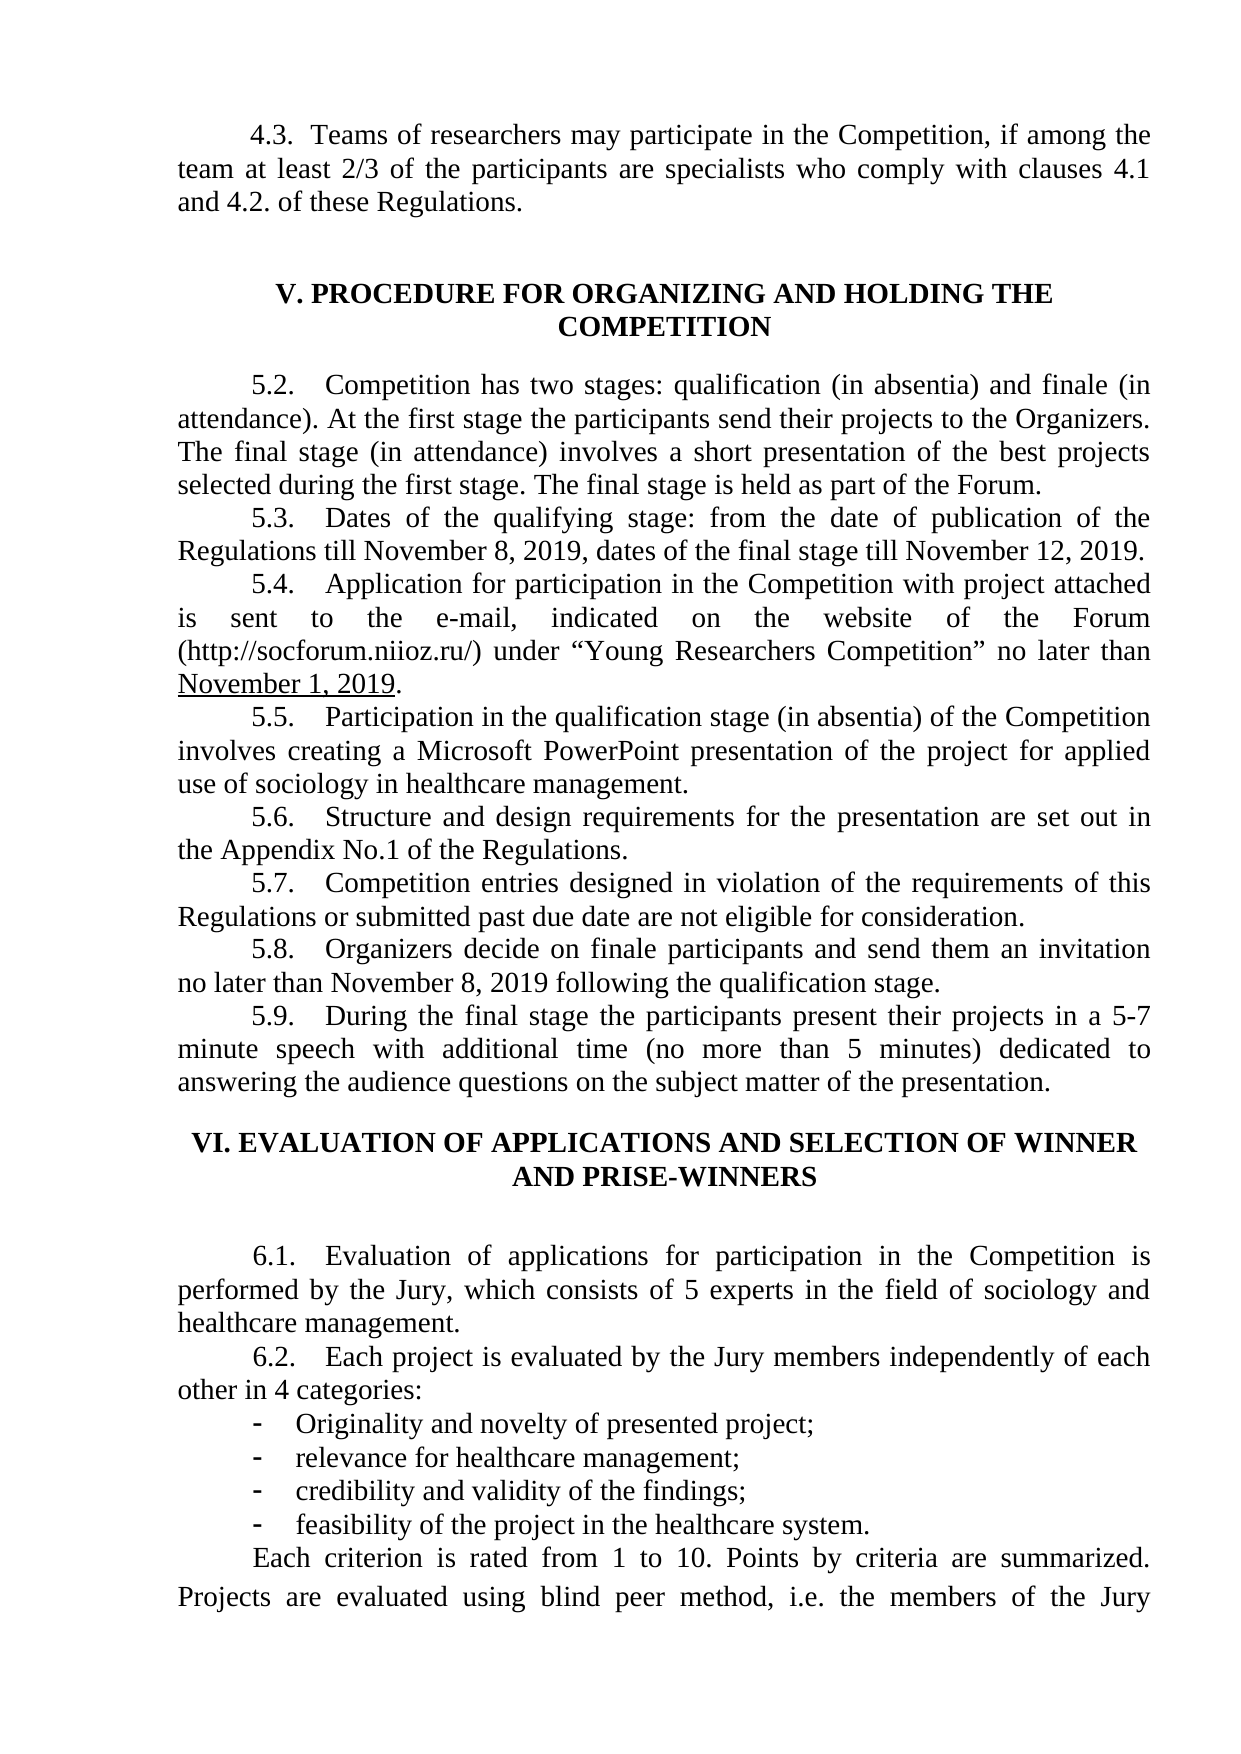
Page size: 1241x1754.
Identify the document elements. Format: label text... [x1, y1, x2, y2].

list Structure and design requirements for the presentation are set out in the Appendix No.1 of the Regulations. [177, 799, 1152, 866]
list Each project is evaluated by the Jury members independently of each other in 4 categories: [177, 1339, 1152, 1406]
list Organizers decide on finale participants and send them an invitation no later than November 8, 2019 following the qualification stage. [177, 932, 1152, 998]
list Application for participation in the Competition with project attached is sent to the e-mail, indicated on the website of the Forum (http://socforum.niioz.ru/) under “Young Researchers Competition” no later than November 1, 2019. [177, 567, 1152, 700]
list During the final stage the participants present their projects in a 5-7 minute speech with additional time (no more than 5 minutes) dedicated to answering the audience questions on the subject matter of the presentation. [177, 998, 1152, 1098]
list Teams of researchers may participate in the Competition, if among the team at least 2/3 of the participants are specialists who comply with clauses 4.1 and 4.2. of these Regulations. [177, 118, 1152, 218]
list feasibility of the project in the healthcare system. [177, 1507, 1152, 1541]
list Originality and novelty of presented project; [177, 1406, 1152, 1440]
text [177, 1541, 1152, 1613]
text V. PROCEDURE FOR ORGANIZING AND HOLDING THE COMPETITION [177, 276, 1152, 343]
text VI. EVALUATION OF APPLICATIONS AND SELECTION OF WINNER AND PRISE-WINNERS [177, 1125, 1152, 1192]
list Dates of the qualifying stage: from the date of publication of the Regulations till November 8, 2019, dates of the final stage till November 12, 2019. [177, 501, 1152, 567]
list credibility and validity of the findings; [177, 1473, 1152, 1507]
list Competition entries designed in violation of the requirements of this Regulations or submitted past due date are not eligible for consideration. [177, 866, 1152, 932]
list Evaluation of applications for participation in the Competition is performed by the Jury, which consists of 5 experts in the field of sociology and healthcare management. [177, 1238, 1152, 1339]
list Competition has two stages: qualification (in absentia) and finale (in attendance). At the first stage the participants send their projects to the Organizers. The final stage (in attendance) involves a short presentation of the best projects selected during the first stage. The final stage is held as part of the Forum. [177, 368, 1152, 501]
list Participation in the qualification stage (in absentia) of the Competition involves creating a Microsoft PowerPoint presentation of the project for applied use of sociology in healthcare management. [177, 700, 1152, 799]
list relevance for healthcare management; [177, 1440, 1152, 1473]
